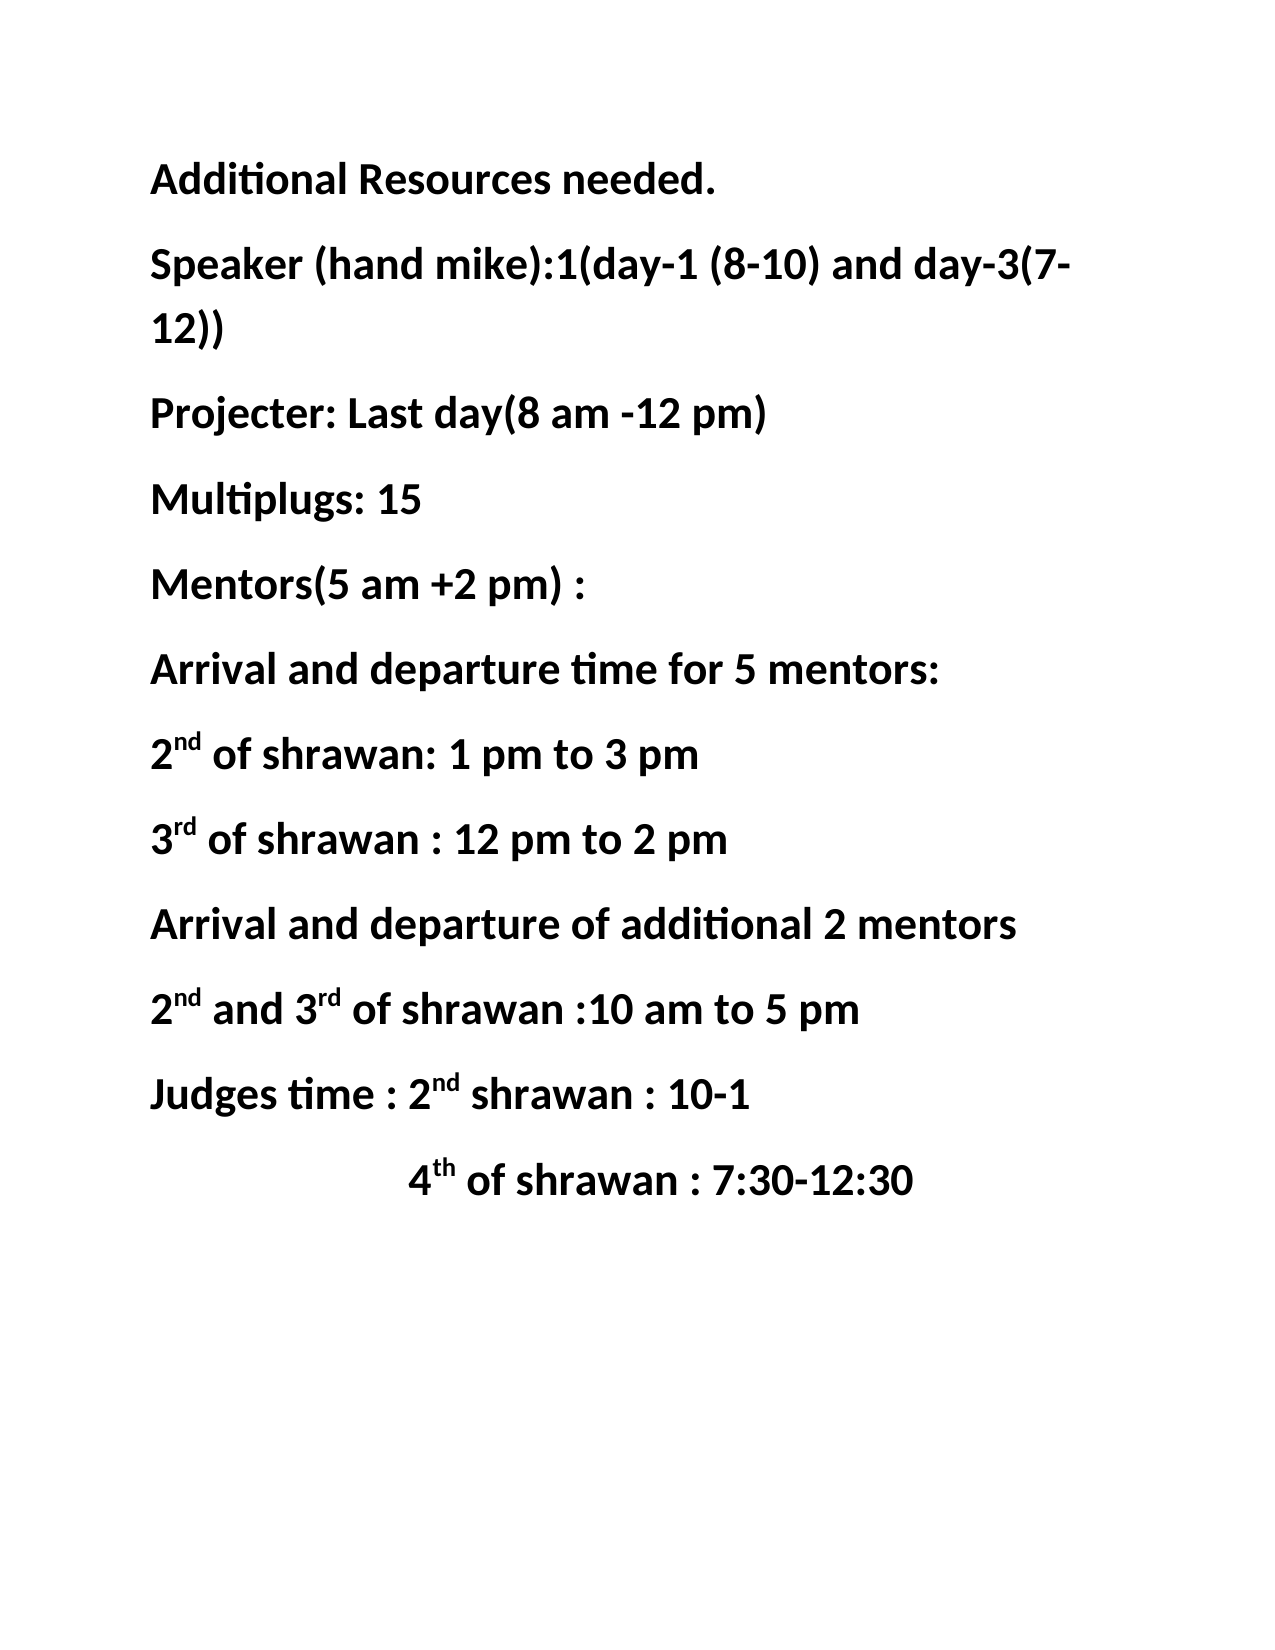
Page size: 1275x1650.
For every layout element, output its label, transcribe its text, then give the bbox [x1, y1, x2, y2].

text Arrival and departure time for 5 mentors: [150, 640, 1125, 696]
text 3rd of shrawan : 12 pm to 2 pm [150, 810, 1125, 866]
text Mentors(5 am +2 pm) : [150, 555, 1125, 611]
text Multiplugs: 15 [150, 469, 1125, 526]
text Speaker (hand mike):1(day-1 (8-10) and day-3(7-12)) [150, 235, 1125, 355]
text 2nd of shrawan: 1 pm to 3 pm [150, 725, 1125, 781]
text Projecter: Last day(8 am -12 pm) [150, 384, 1125, 440]
text Additional Resources needed. [150, 150, 1125, 206]
text 4th of shrawan : 7:30-12:30 [150, 1150, 1125, 1206]
text Judges time : 2nd shrawan : 10-1 [150, 1065, 1125, 1121]
text 2nd and 3rd of shrawan :10 am to 5 pm [150, 980, 1125, 1036]
text Arrival and departure of additional 2 mentors [150, 895, 1125, 951]
